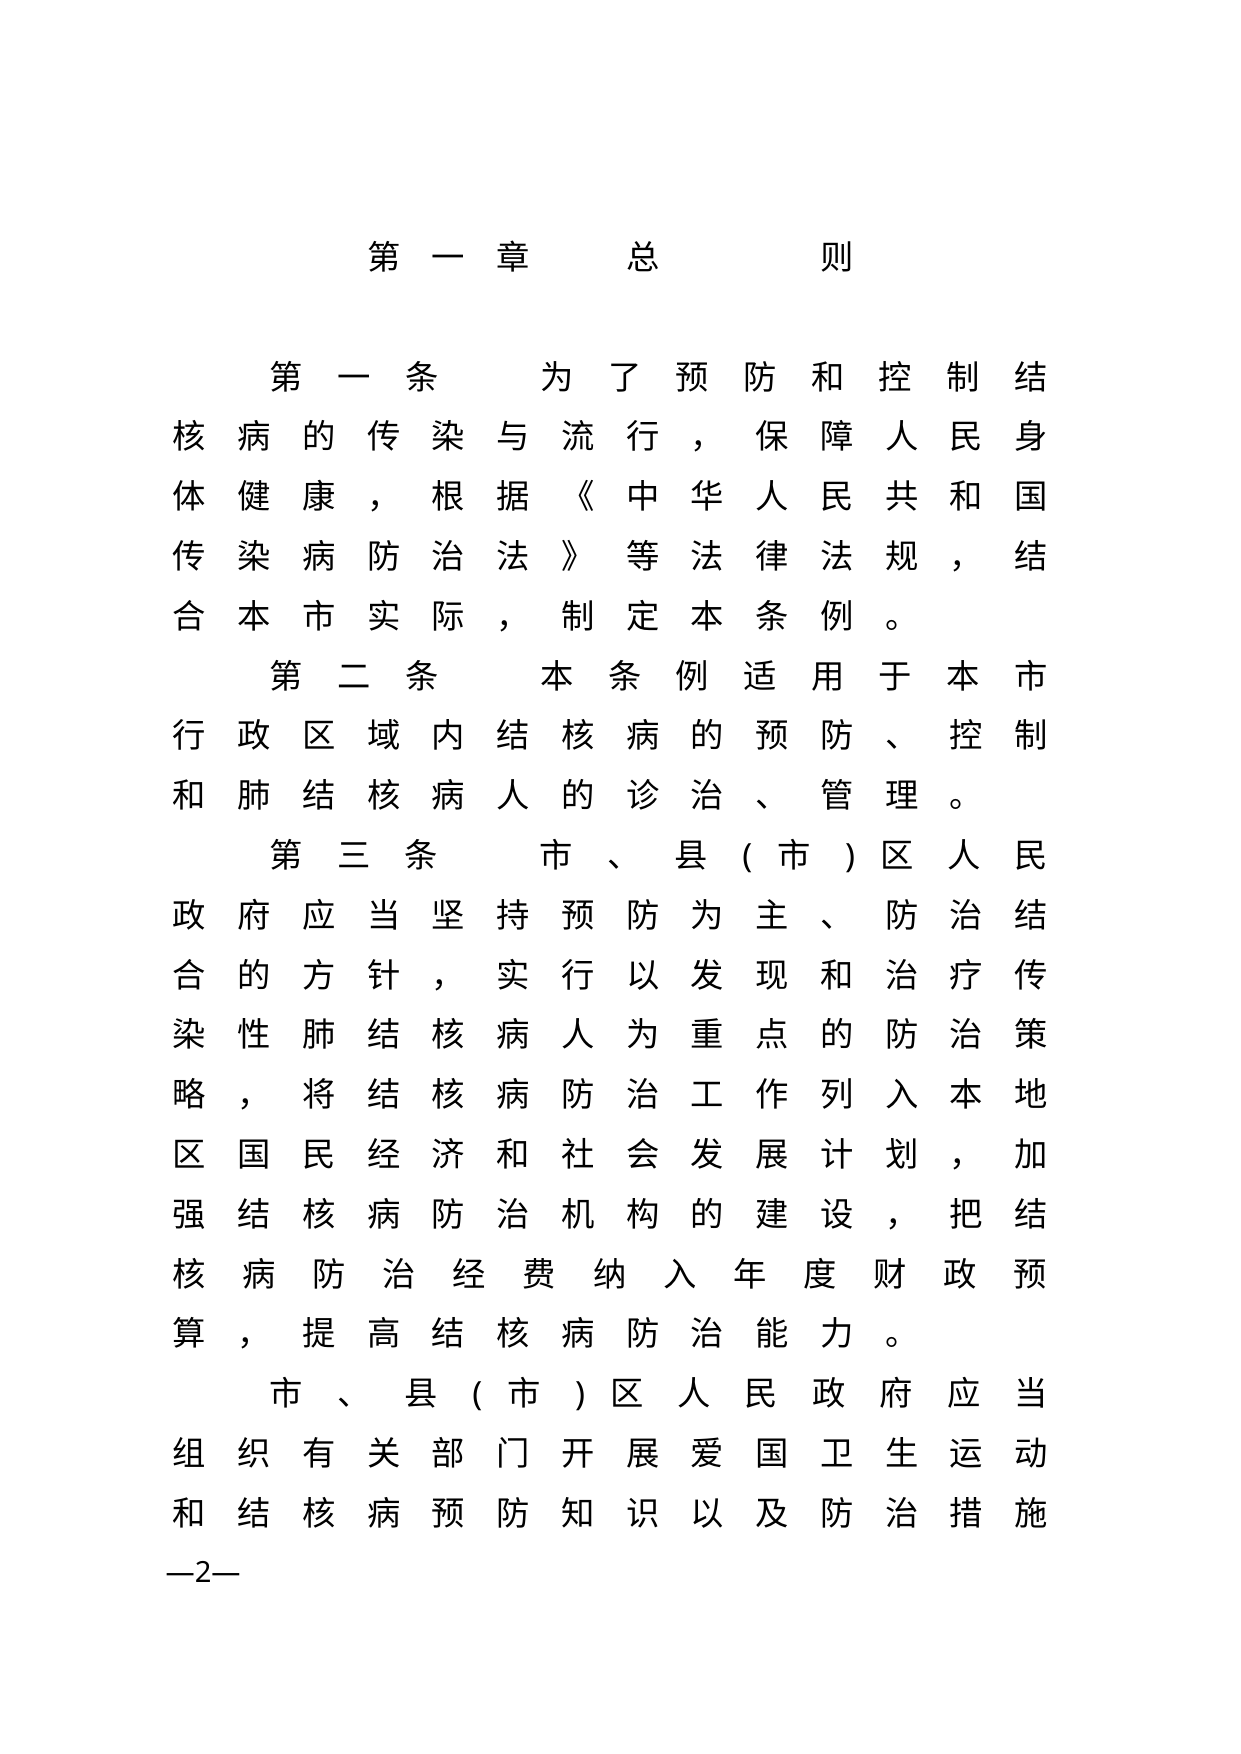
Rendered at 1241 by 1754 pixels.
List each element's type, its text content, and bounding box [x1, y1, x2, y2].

text 第一章 总 则 [172, 225, 1079, 285]
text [172, 1361, 1079, 1541]
text 第三条 市、县(市)区人民政府应当坚持预防为主、防治结合的方针，实行以发现和治疗传染性肺结核病人为重点的防治策略，将结核病防治工作列入本地区国民经济和社会发展计划，加强结核病防治机构的建设，把结核病防治经费纳入年度财政预算，提高结核病防治能力。 [172, 823, 1079, 1361]
text 第二条 本条例适用于本市行政区域内结核病的预防、控制和肺结核病人的诊治、管理。 [172, 644, 1079, 823]
text 第一条 为了预防和控制结核病的传染与流行，保障人民身体健康，根据《中华人民共和国传染病防治法》等法律法规，结合本市实际，制定本条例。 [172, 345, 1079, 644]
